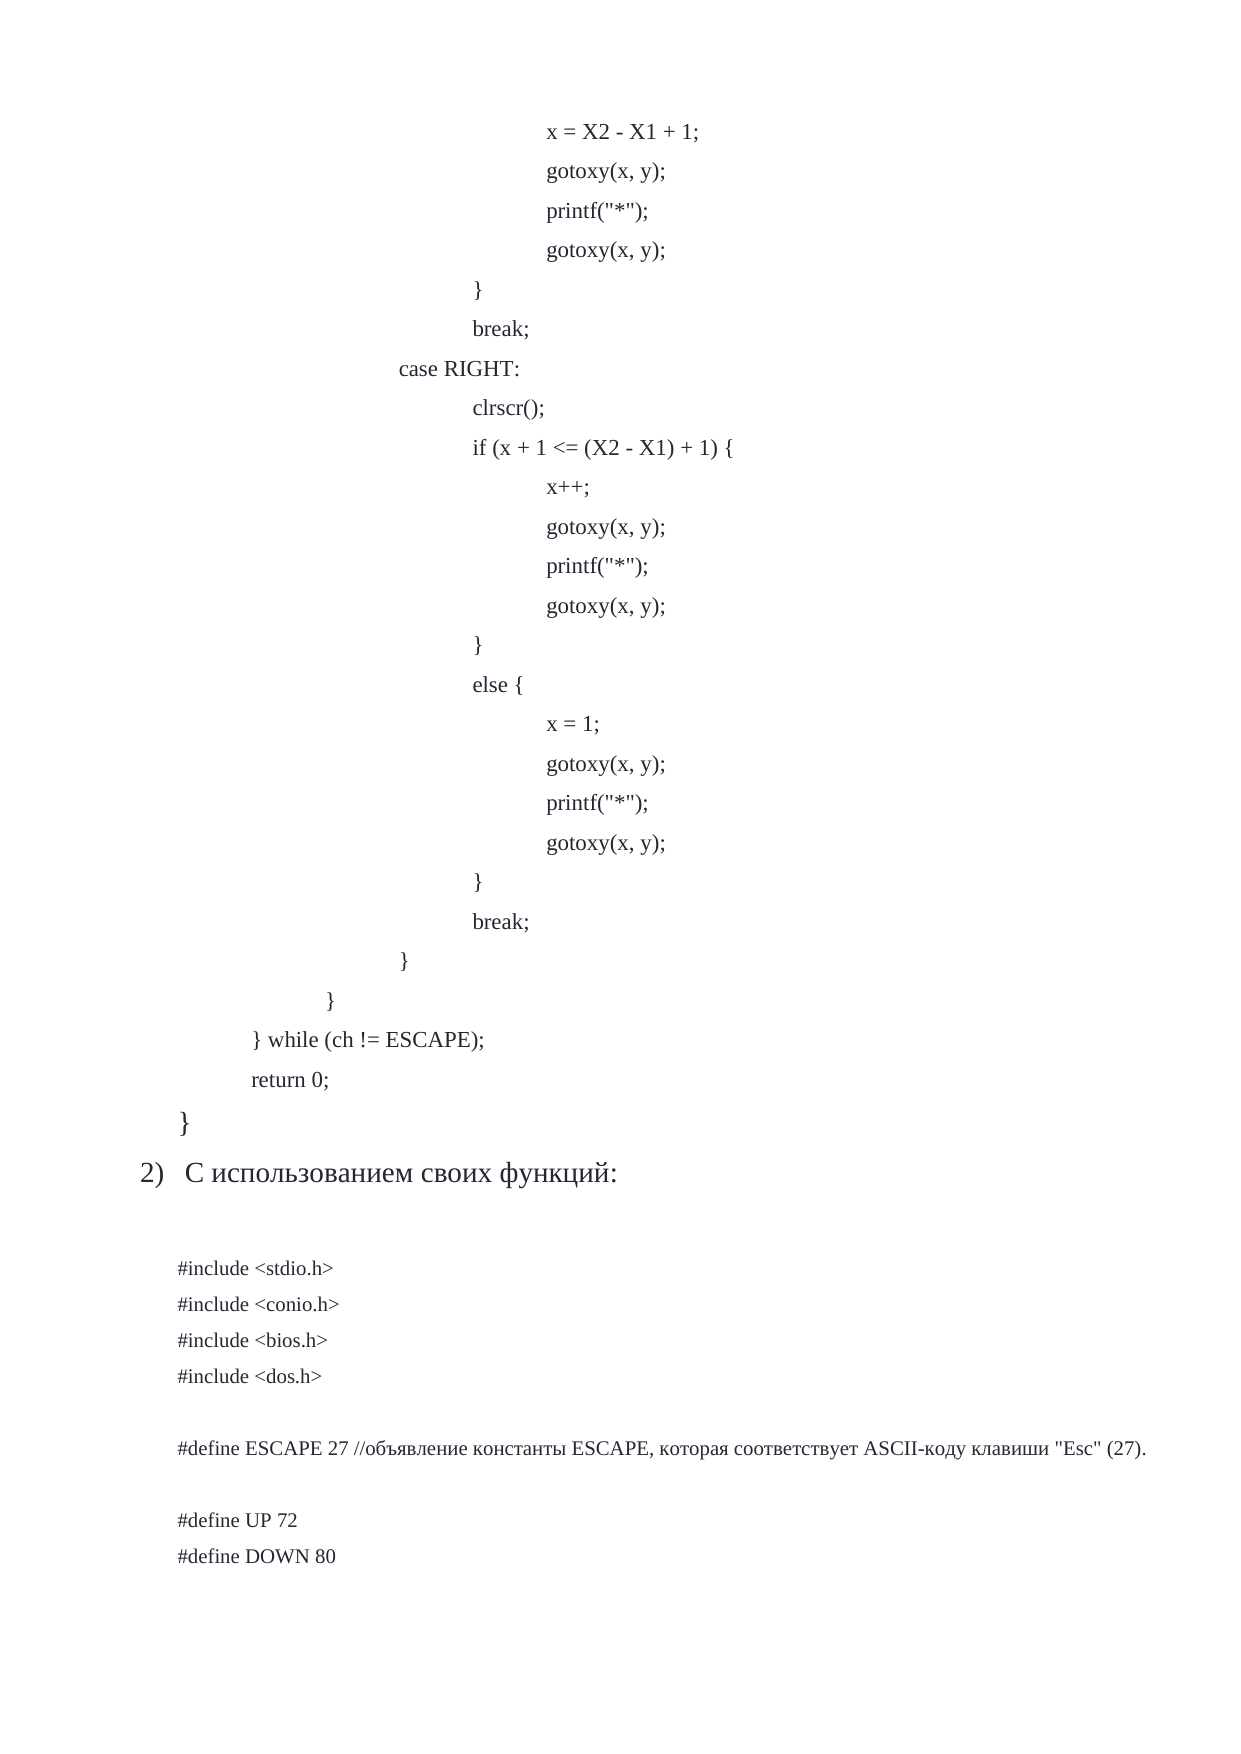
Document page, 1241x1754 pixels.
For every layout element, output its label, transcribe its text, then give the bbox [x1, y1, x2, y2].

text #define UP 72 [177, 1508, 1152, 1532]
text if (x + 1 <= (X2 - X1) + 1) { [177, 434, 1152, 460]
text printf("*"); [177, 552, 1152, 579]
text gotoxy(x, y); [177, 829, 1152, 855]
text break; [177, 908, 1152, 934]
text #include <bios.h> [177, 1328, 1152, 1352]
text #include <stdio.h> [177, 1256, 1152, 1280]
text #define DOWN 80 [177, 1544, 1152, 1568]
text clrscr(); [177, 394, 1152, 421]
text gotoxy(x, y); [177, 750, 1152, 776]
text gotoxy(x, y); [177, 158, 1152, 184]
text } while (ch != ESCAPE); [177, 1026, 1152, 1052]
text printf("*"); [177, 197, 1152, 223]
text } [177, 631, 1152, 658]
text } [177, 276, 1152, 302]
text return 0; [177, 1066, 1152, 1092]
text x = X2 - X1 + 1; [177, 118, 1152, 144]
text gotoxy(x, y); [177, 592, 1152, 618]
text } [177, 1105, 1152, 1139]
text gotoxy(x, y); [177, 513, 1152, 539]
text printf("*"); [177, 789, 1152, 816]
text #include <conio.h> [177, 1292, 1152, 1316]
text #define ESCAPE 27 //объявление константы ESCAPE, которая соответствует ASCII-коду клавиши "Esc" (27). [177, 1436, 1152, 1460]
text } [177, 947, 1152, 973]
text } [177, 868, 1152, 894]
text } [177, 987, 1152, 1013]
text x = 1; [177, 710, 1152, 737]
text #include <dos.h> [177, 1364, 1152, 1388]
list С использованием своих функций: [140, 1155, 1152, 1189]
text gotoxy(x, y); [177, 237, 1152, 263]
text x++; [177, 473, 1152, 500]
text case RIGHT: [177, 355, 1152, 381]
text else { [177, 671, 1152, 697]
text break; [177, 316, 1152, 342]
